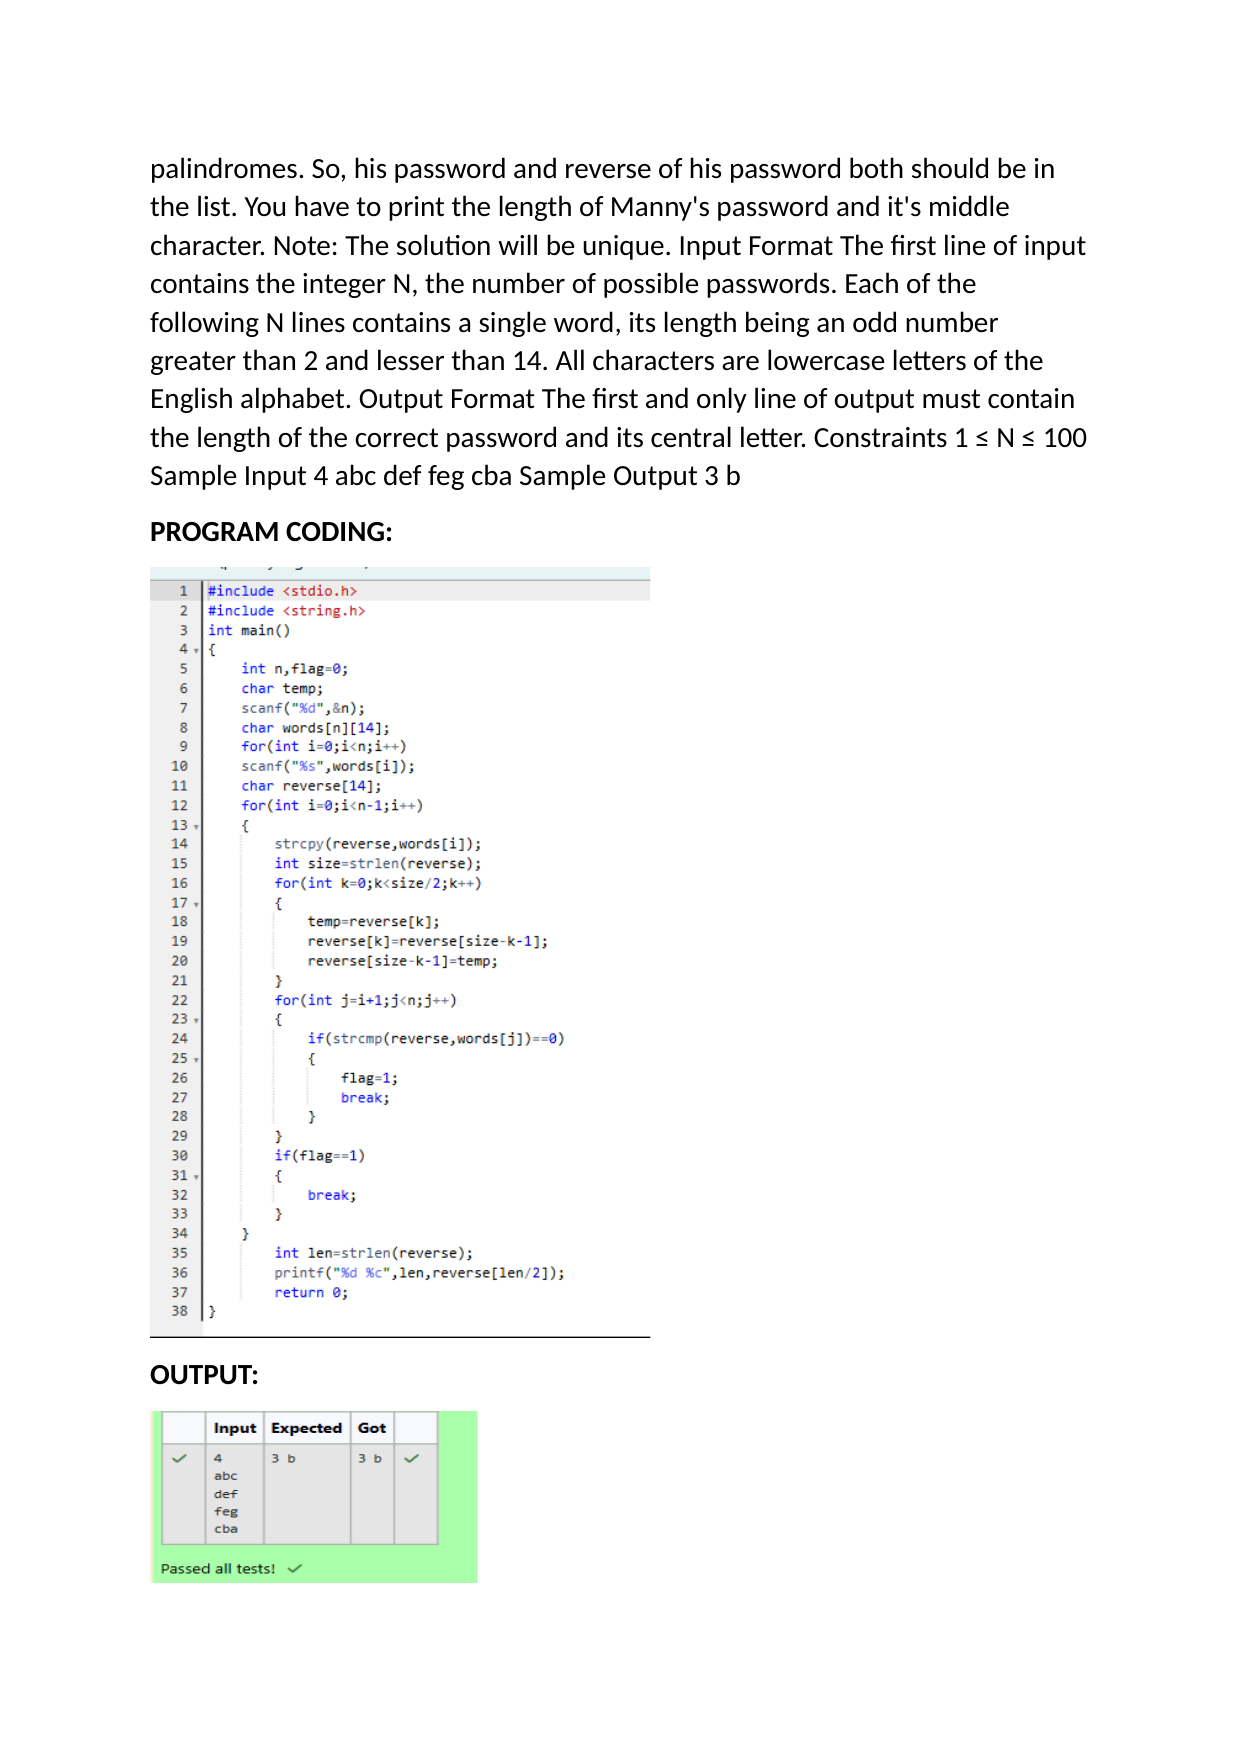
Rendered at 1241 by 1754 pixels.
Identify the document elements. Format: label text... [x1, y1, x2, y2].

text PROGRAM CODING: [150, 513, 1090, 548]
text OUTPUT: [150, 1356, 1090, 1392]
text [150, 150, 1090, 493]
